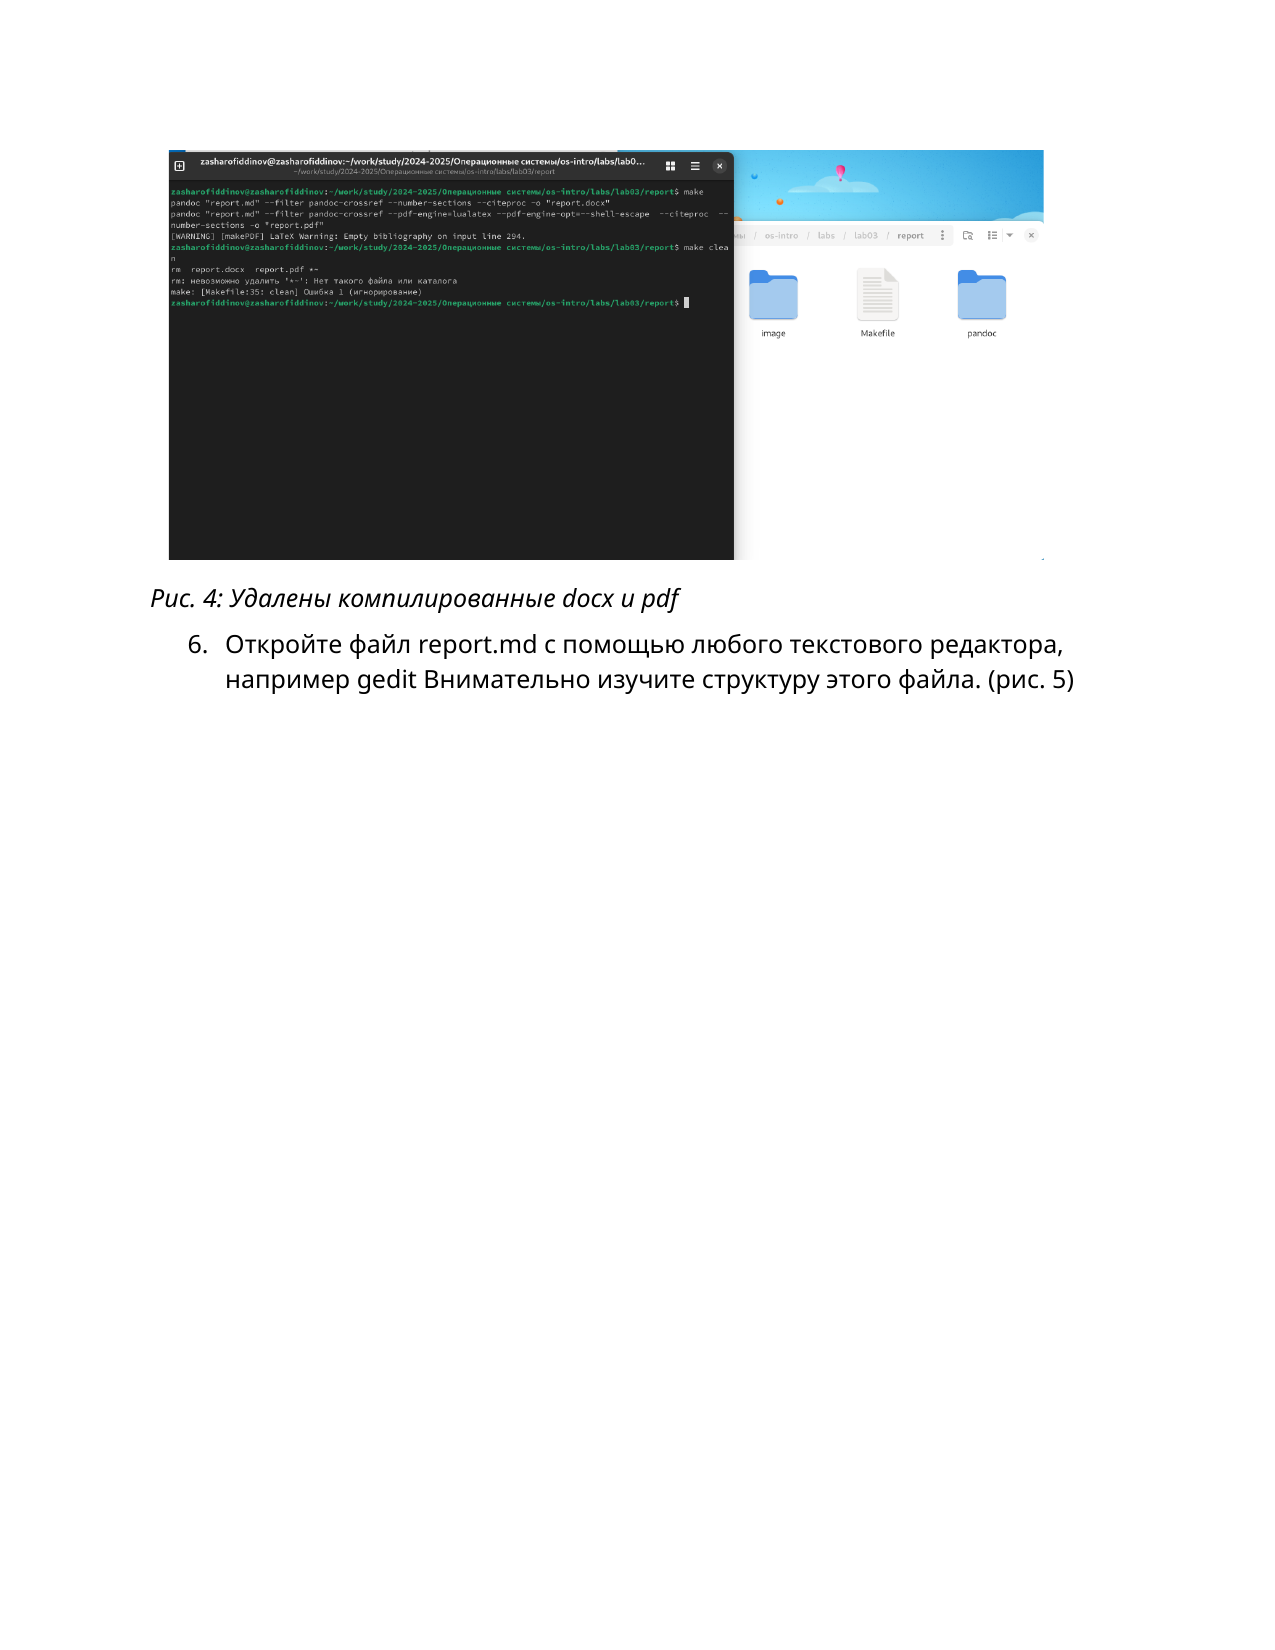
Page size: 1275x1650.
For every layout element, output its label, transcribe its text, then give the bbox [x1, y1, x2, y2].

picture [168, 150, 1044, 560]
list Откройте файл report.md c помощью любого текстового редактора, например gedit Внимательно изучите структуру этого файла. (рис. 5) [187, 627, 1125, 695]
text Рис. 4: Удалены компилированные docx и pdf [150, 581, 1125, 615]
